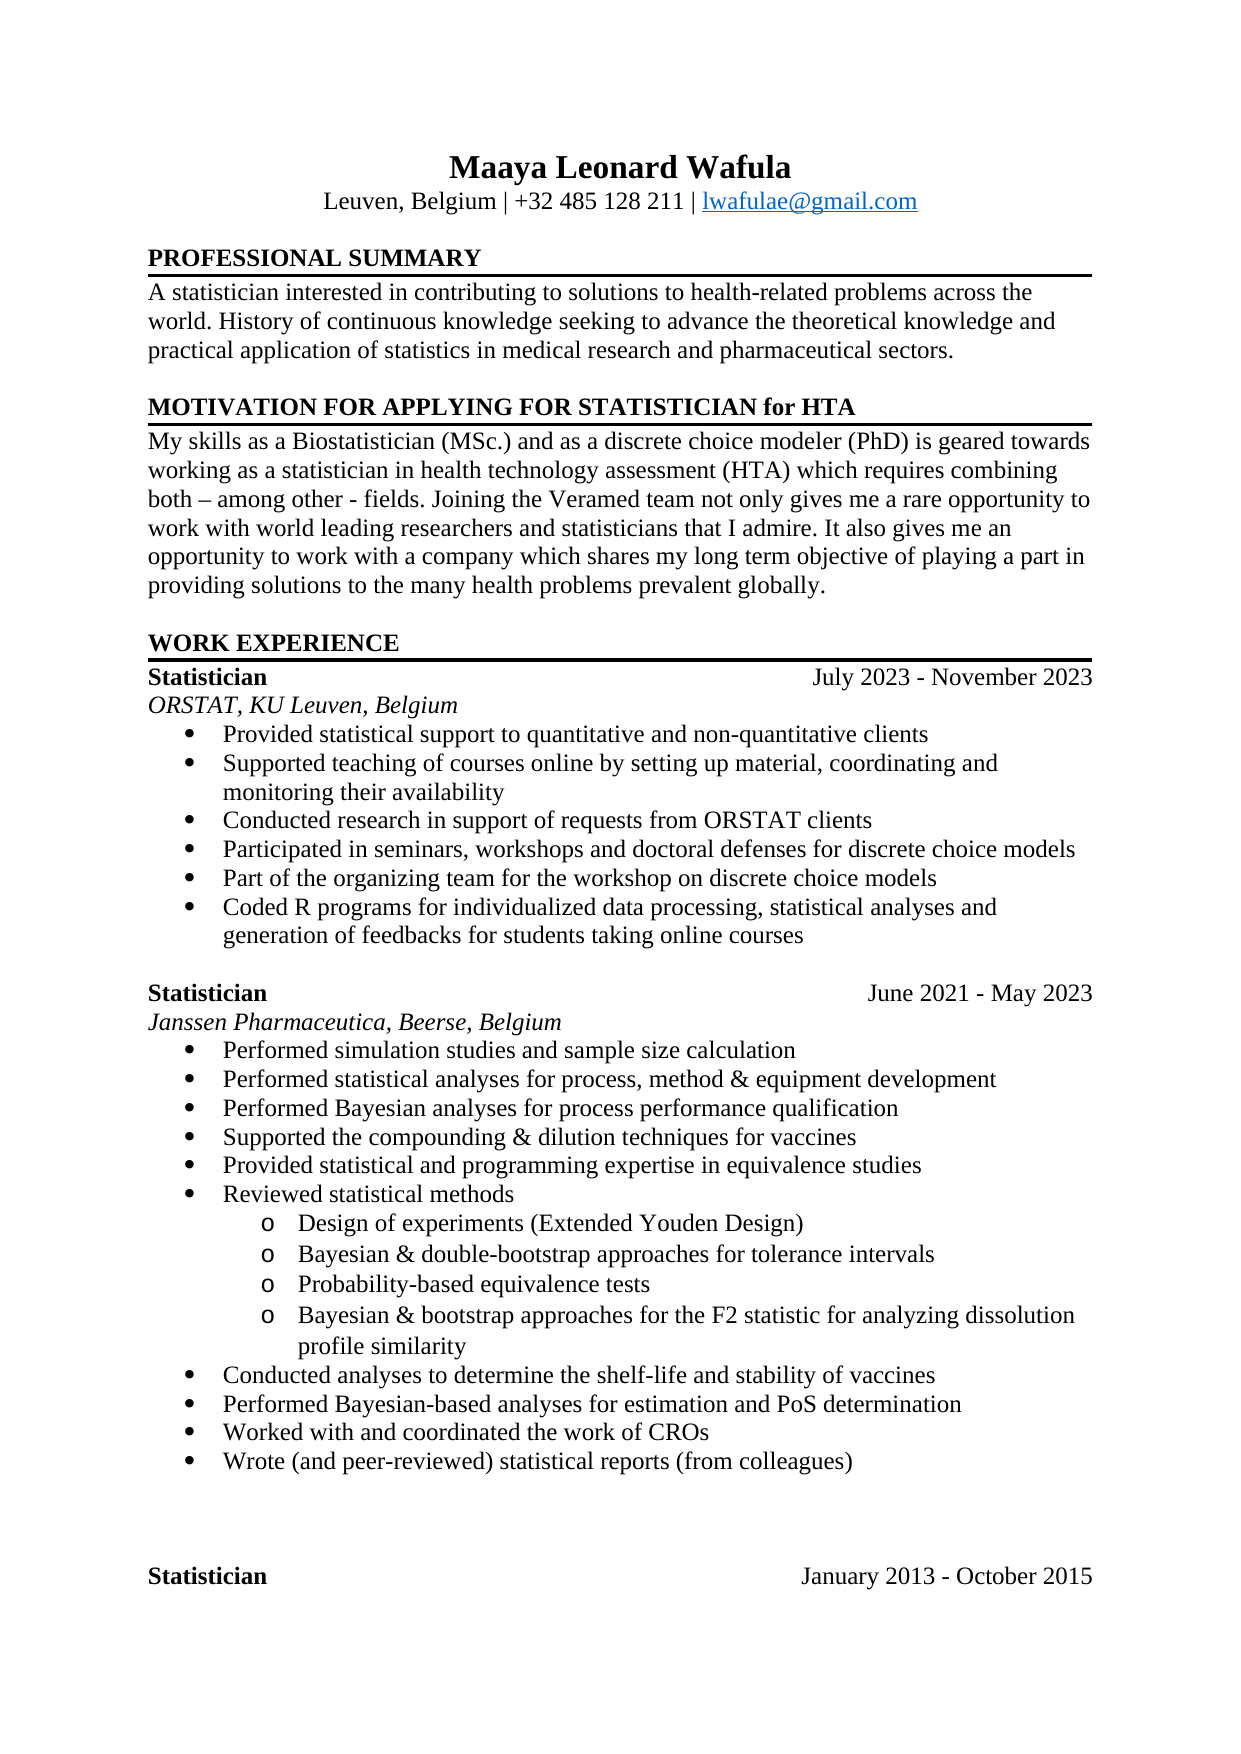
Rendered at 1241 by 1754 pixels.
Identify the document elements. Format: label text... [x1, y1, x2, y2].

list Performed Bayesian-based analyses for estimation and PoS determination [185, 1389, 1092, 1417]
list Wrote (and peer-reviewed) statistical reports (from colleagues) [185, 1446, 1092, 1475]
text Statistician June 2021 - May 2023 [148, 978, 1092, 1007]
list Performed simulation studies and sample size calculation [185, 1035, 1092, 1064]
text Maaya Leonard Wafula [148, 148, 1092, 186]
text Statistician January 2013 - October 2015 [148, 1561, 1092, 1590]
text WORK EXPERIENCE [148, 628, 1092, 658]
list Provided statistical and programming expertise in equivalence studies [185, 1150, 1092, 1179]
list Participated in seminars, workshops and doctoral defenses for discrete choice models [185, 834, 1092, 863]
list Supported the compounding & dilution techniques for vaccines [185, 1122, 1092, 1150]
list Conducted analyses to determine the shelf-life and stability of vaccines [185, 1360, 1092, 1389]
list Probability-based equivalence tests [260, 1269, 1092, 1300]
text Janssen Pharmaceutica, Beerse, Belgium [148, 1007, 1092, 1035]
text PROFESSIONAL SUMMARY [148, 243, 1092, 274]
text A statistician interested in contributing to solutions to health-related problems across the world. History of continuous knowledge seeking to advance the theoretical knowledge and practical application of statistics in medical research and pharmaceutical sectors. [148, 277, 1092, 364]
text Statistician July 2023 - November 2023 [148, 662, 1092, 690]
list Reviewed statistical methods [185, 1179, 1092, 1208]
list Performed Bayesian analyses for process performance qualification [185, 1093, 1092, 1122]
list Part of the organizing team for the workshop on discrete choice models [185, 863, 1092, 892]
list Conducted research in support of requests from ORSTAT clients [185, 805, 1092, 834]
list Worked with and coordinated the work of CROs [185, 1417, 1092, 1446]
text Leuven, Belgium | +32 485 128 211 | lwafulae@gmail.com [148, 186, 1092, 215]
text My skills as a Biostatistician (MSc.) and as a discrete choice modeler (PhD) is geared towards working as a statistician in health technology assessment (HTA) which requires combining both – among other - fields. Joining the Veramed team not only gives me a rare opportunity to work with world leading researchers and statisticians that I admire. It also gives me an opportunity to work with a company which shares my long term objective of playing a part in providing solutions to the many health problems prevalent globally. [148, 426, 1092, 599]
list Provided statistical support to quantitative and non-quantitative clients [185, 719, 1092, 748]
list Supported teaching of courses online by setting up material, coordinating and monitoring their availability [185, 748, 1092, 805]
list Design of experiments (Extended Youden Design) [260, 1208, 1092, 1239]
text ORSTAT, KU Leuven, Belgium [148, 690, 1092, 719]
list Coded R programs for individualized data processing, statistical analyses and generation of feedbacks for students taking online courses [185, 892, 1092, 949]
list Bayesian & double-bootstrap approaches for tolerance intervals [260, 1239, 1092, 1269]
list Performed statistical analyses for process, method & equipment development [185, 1064, 1092, 1093]
text MOTIVATION FOR APPLYING FOR STATISTICIAN for HTA [148, 392, 1092, 423]
list Bayesian & bootstrap approaches for the F2 statistic for analyzing dissolution profile similarity [260, 1300, 1092, 1360]
